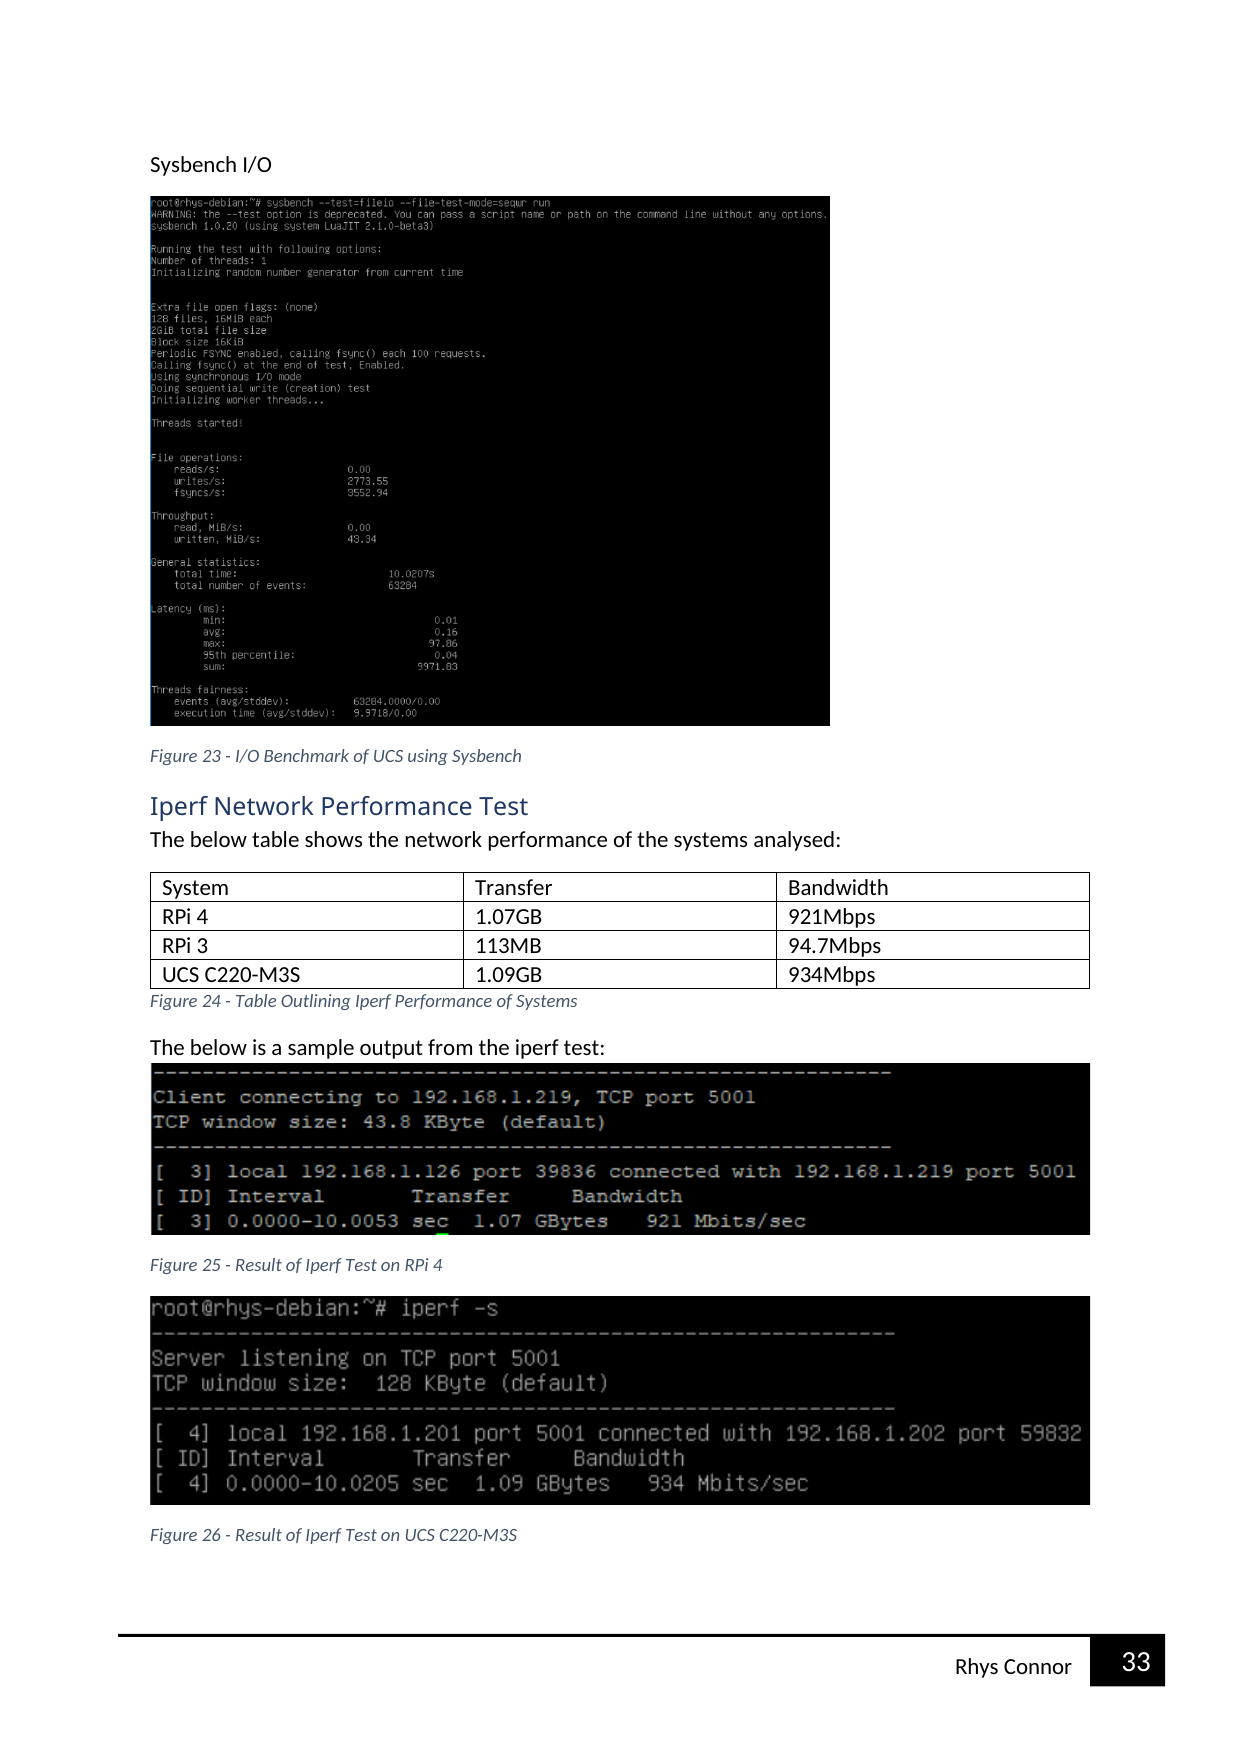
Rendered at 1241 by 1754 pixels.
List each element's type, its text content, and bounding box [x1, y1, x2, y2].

text Figure 26 - Result of Iperf Test on UCS C220-M3S [150, 1523, 1090, 1546]
table_header Transfer [464, 873, 776, 901]
table_cell 113MB [464, 931, 776, 959]
picture [150, 196, 830, 726]
text The below table shows the network performance of the systems analysed: [150, 825, 1090, 853]
table_cell 1.07GB [464, 902, 776, 930]
table_cell UCS C220-M3S [151, 960, 463, 988]
table_header System [151, 873, 463, 901]
subtitle Iperf Network Performance Test [150, 788, 1090, 822]
table_cell 94.7Mbps [777, 931, 1089, 959]
table_cell RPi 4 [151, 902, 463, 930]
text The below is a sample output from the iperf test: [150, 1033, 1090, 1063]
text Figure 23 - I/O Benchmark of UCS using Sysbench [150, 745, 1090, 768]
table_cell 921Mbps [777, 902, 1089, 930]
table_cell 934Mbps [777, 960, 1089, 988]
picture [150, 1296, 1091, 1505]
text Sysbench I/O [150, 150, 1090, 178]
table_cell 1.09GB [464, 960, 776, 988]
picture [150, 1063, 1091, 1235]
table_header Bandwidth [777, 873, 1089, 901]
table_cell RPi 3 [151, 931, 463, 959]
text Figure 25 - Result of Iperf Test on RPi 4 [150, 1253, 1090, 1276]
